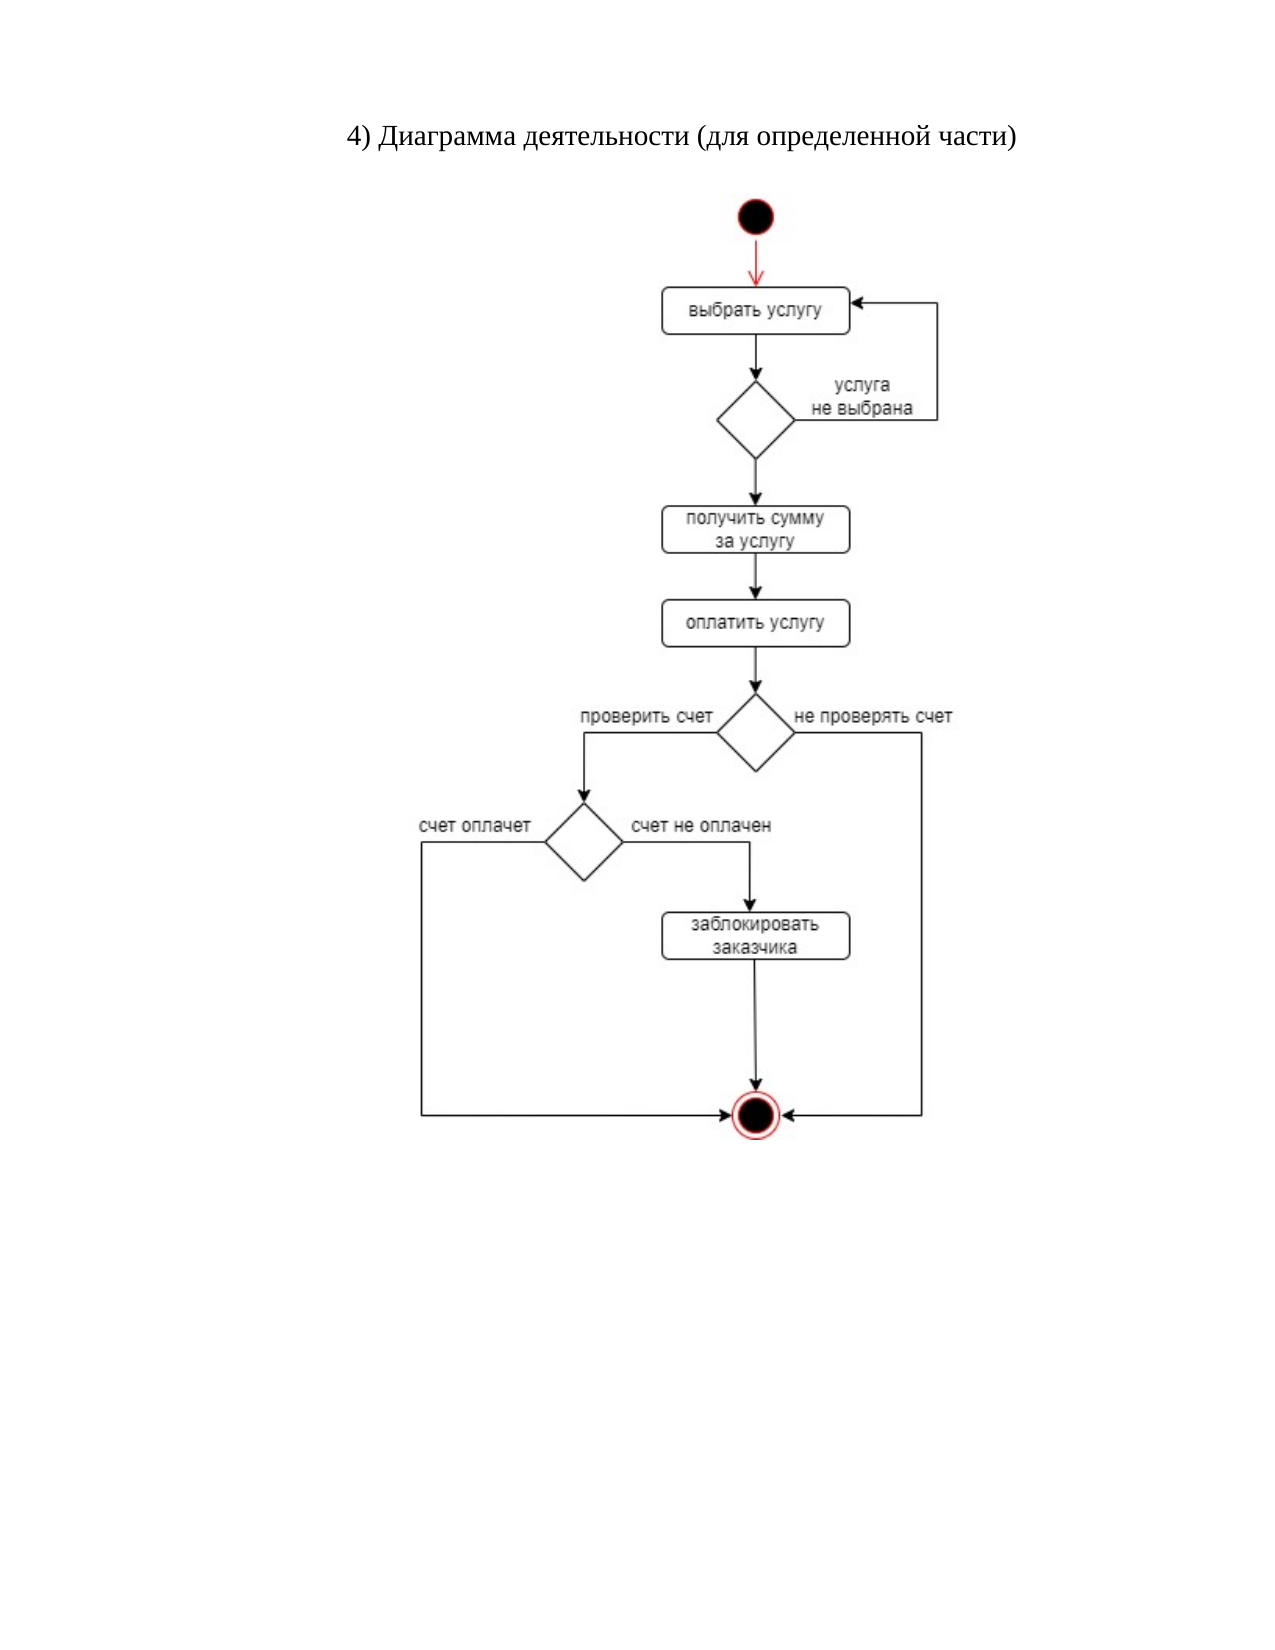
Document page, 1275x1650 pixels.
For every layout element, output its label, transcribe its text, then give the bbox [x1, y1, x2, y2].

picture [396, 193, 968, 1140]
text 4) Диаграмма деятельности (для определенной части) [177, 118, 1186, 152]
